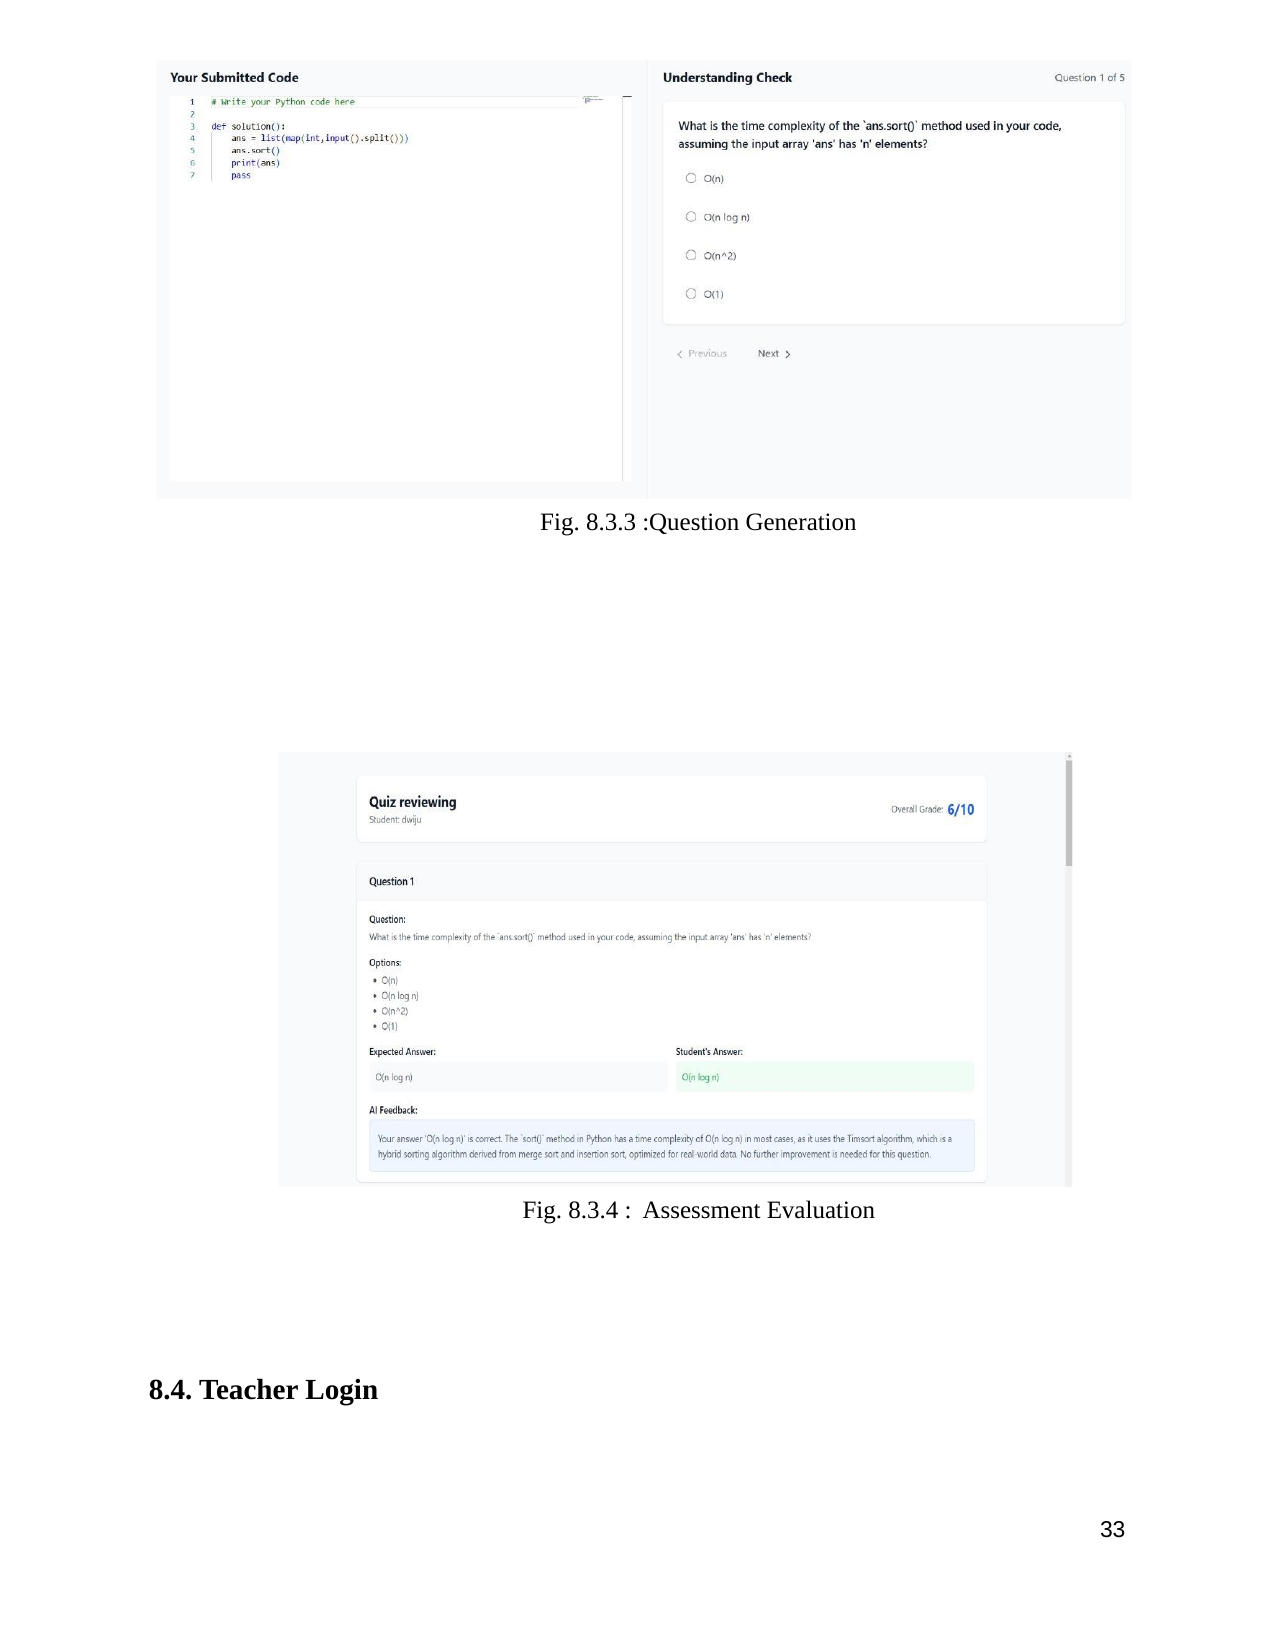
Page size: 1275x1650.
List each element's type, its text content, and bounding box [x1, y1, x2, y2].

picture [156, 60, 1132, 499]
text Fig. 8.3.3 :Question Generation [228, 507, 1169, 536]
subtitle 8.4. Teacher Login [148, 1372, 1185, 1406]
picture [278, 752, 1073, 1187]
text Fig. 8.3.4 : Assessment Evaluation [228, 1195, 1169, 1223]
